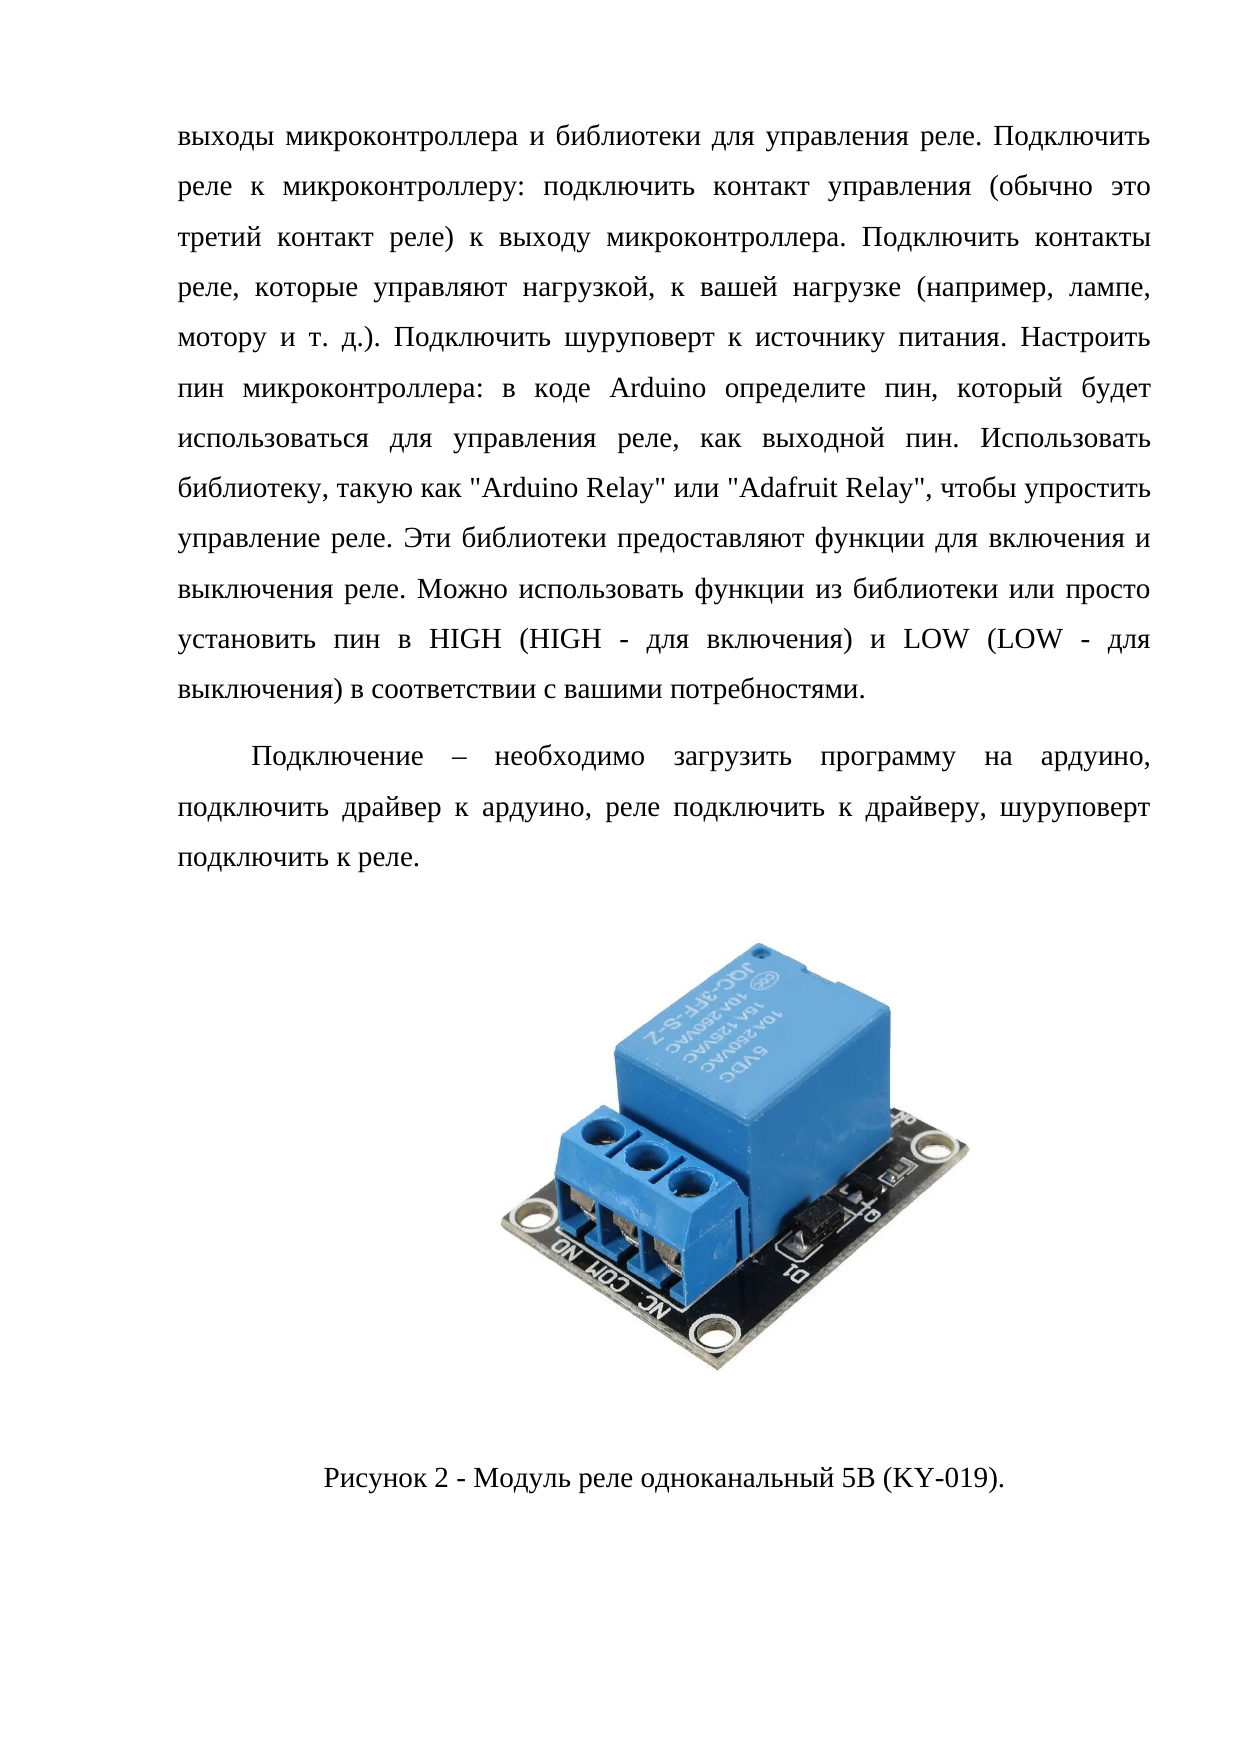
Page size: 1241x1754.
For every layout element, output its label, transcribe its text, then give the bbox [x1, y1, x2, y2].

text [177, 118, 1152, 705]
picture [464, 906, 988, 1429]
text Подключение – необходимо загрузить программу на ардуино, подключить драйвер к ардуино, реле подключить к драйверу, шуруповерт подключить к реле. [177, 738, 1152, 873]
text Рисунок 2 - Модуль реле одноканальный 5В (KY-019). [177, 1460, 1152, 1493]
